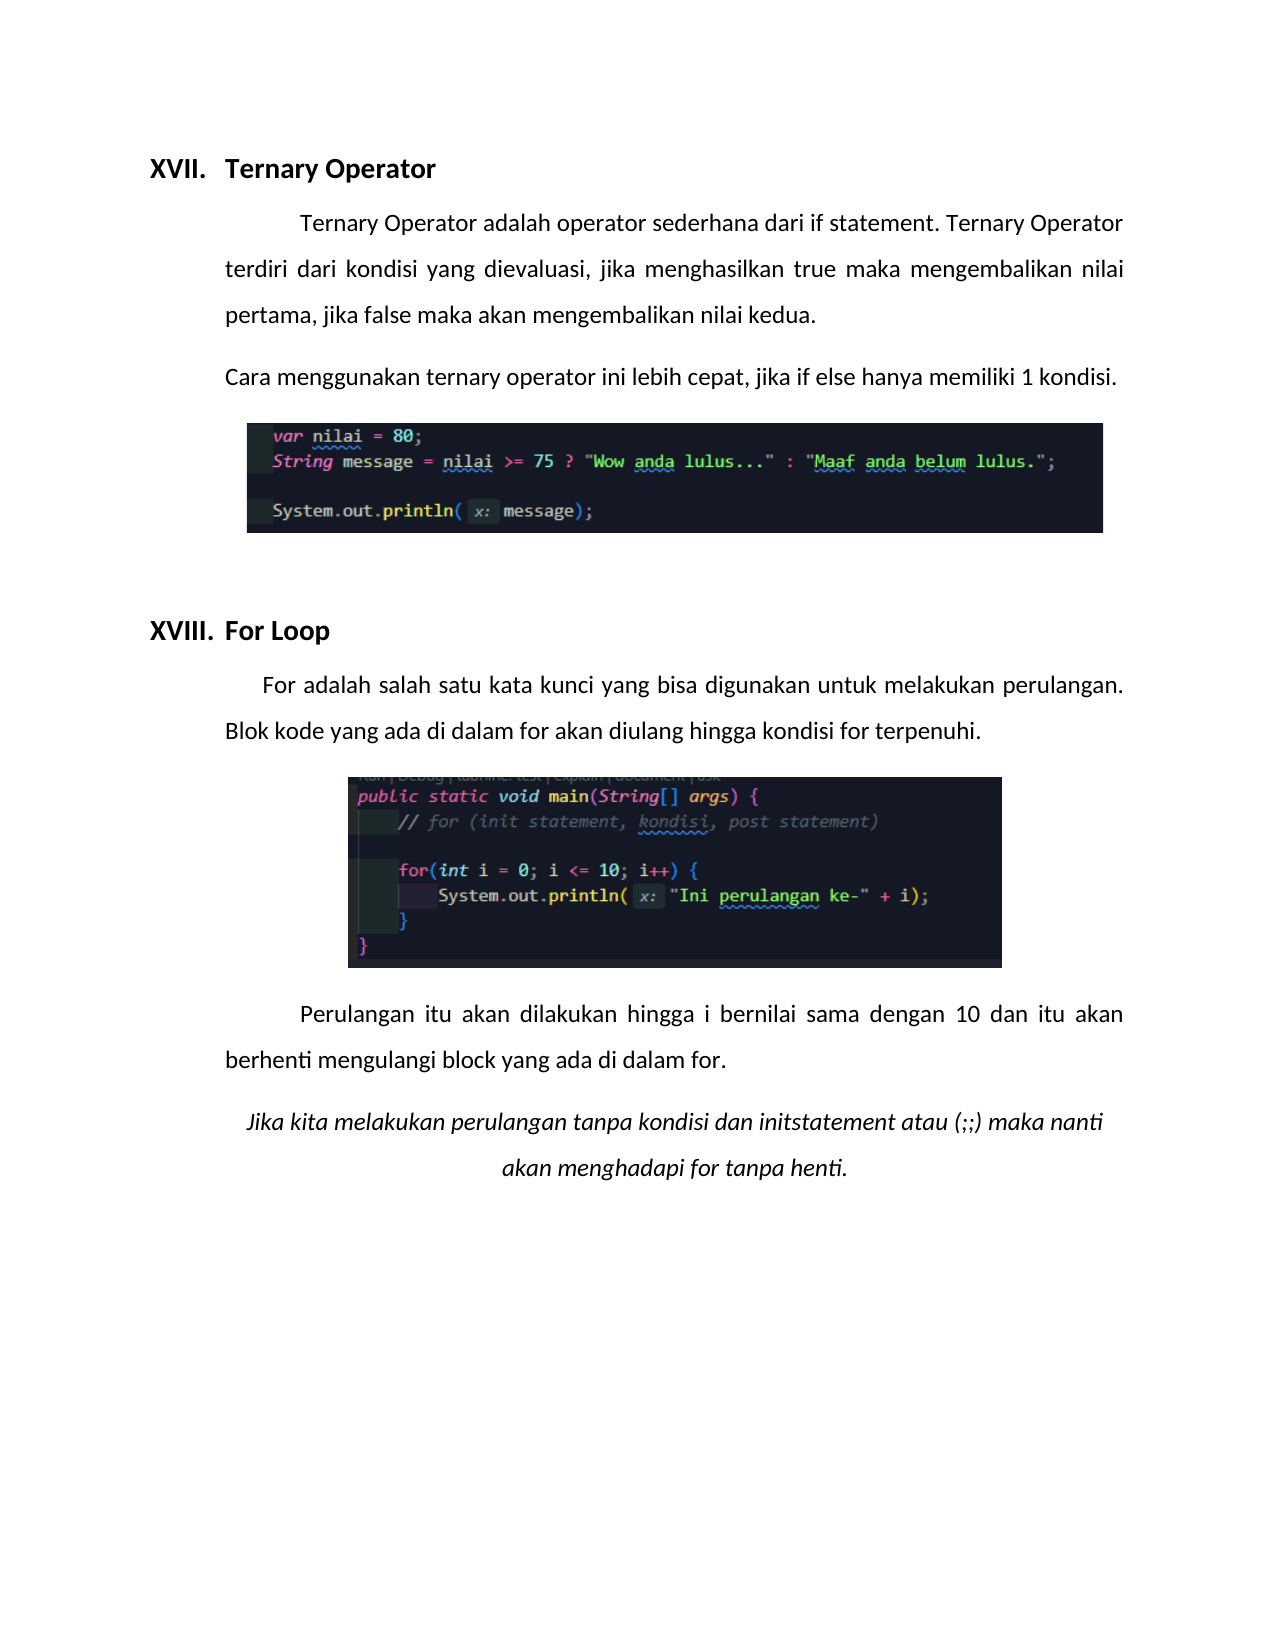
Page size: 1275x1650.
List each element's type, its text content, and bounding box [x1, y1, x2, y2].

text Perulangan itu akan dilakukan hingga i bernilai sama dengan 10 dan itu akan berhenti mengulangi block yang ada di dalam for. [225, 998, 1125, 1075]
picture [348, 777, 1002, 968]
text Ternary Operator adalah operator sederhana dari if statement. Ternary Operator terdiri dari kondisi yang dievaluasi, jika menghasilkan true maka mengembalikan nilai pertama, jika false maka akan mengembalikan nilai kedua. [225, 208, 1125, 329]
text Cara menggunakan ternary operator ini lebih cepat, jika if else hanya memiliki 1 kondisi. [225, 361, 1125, 392]
text For adalah salah satu kata kunci yang bisa digunakan untuk melakukan perulangan. Blok kode yang ada di dalam for akan diulang hingga kondisi for terpenuhi. [225, 670, 1125, 746]
text Jika kita melakukan perulangan tanpa kondisi dan initstatement atau (;;) maka nanti akan menghadapi for tanpa henti. [225, 1107, 1125, 1183]
picture [246, 423, 1104, 533]
subtitle For Loop [150, 612, 1125, 648]
subtitle Ternary Operator [150, 150, 1125, 186]
